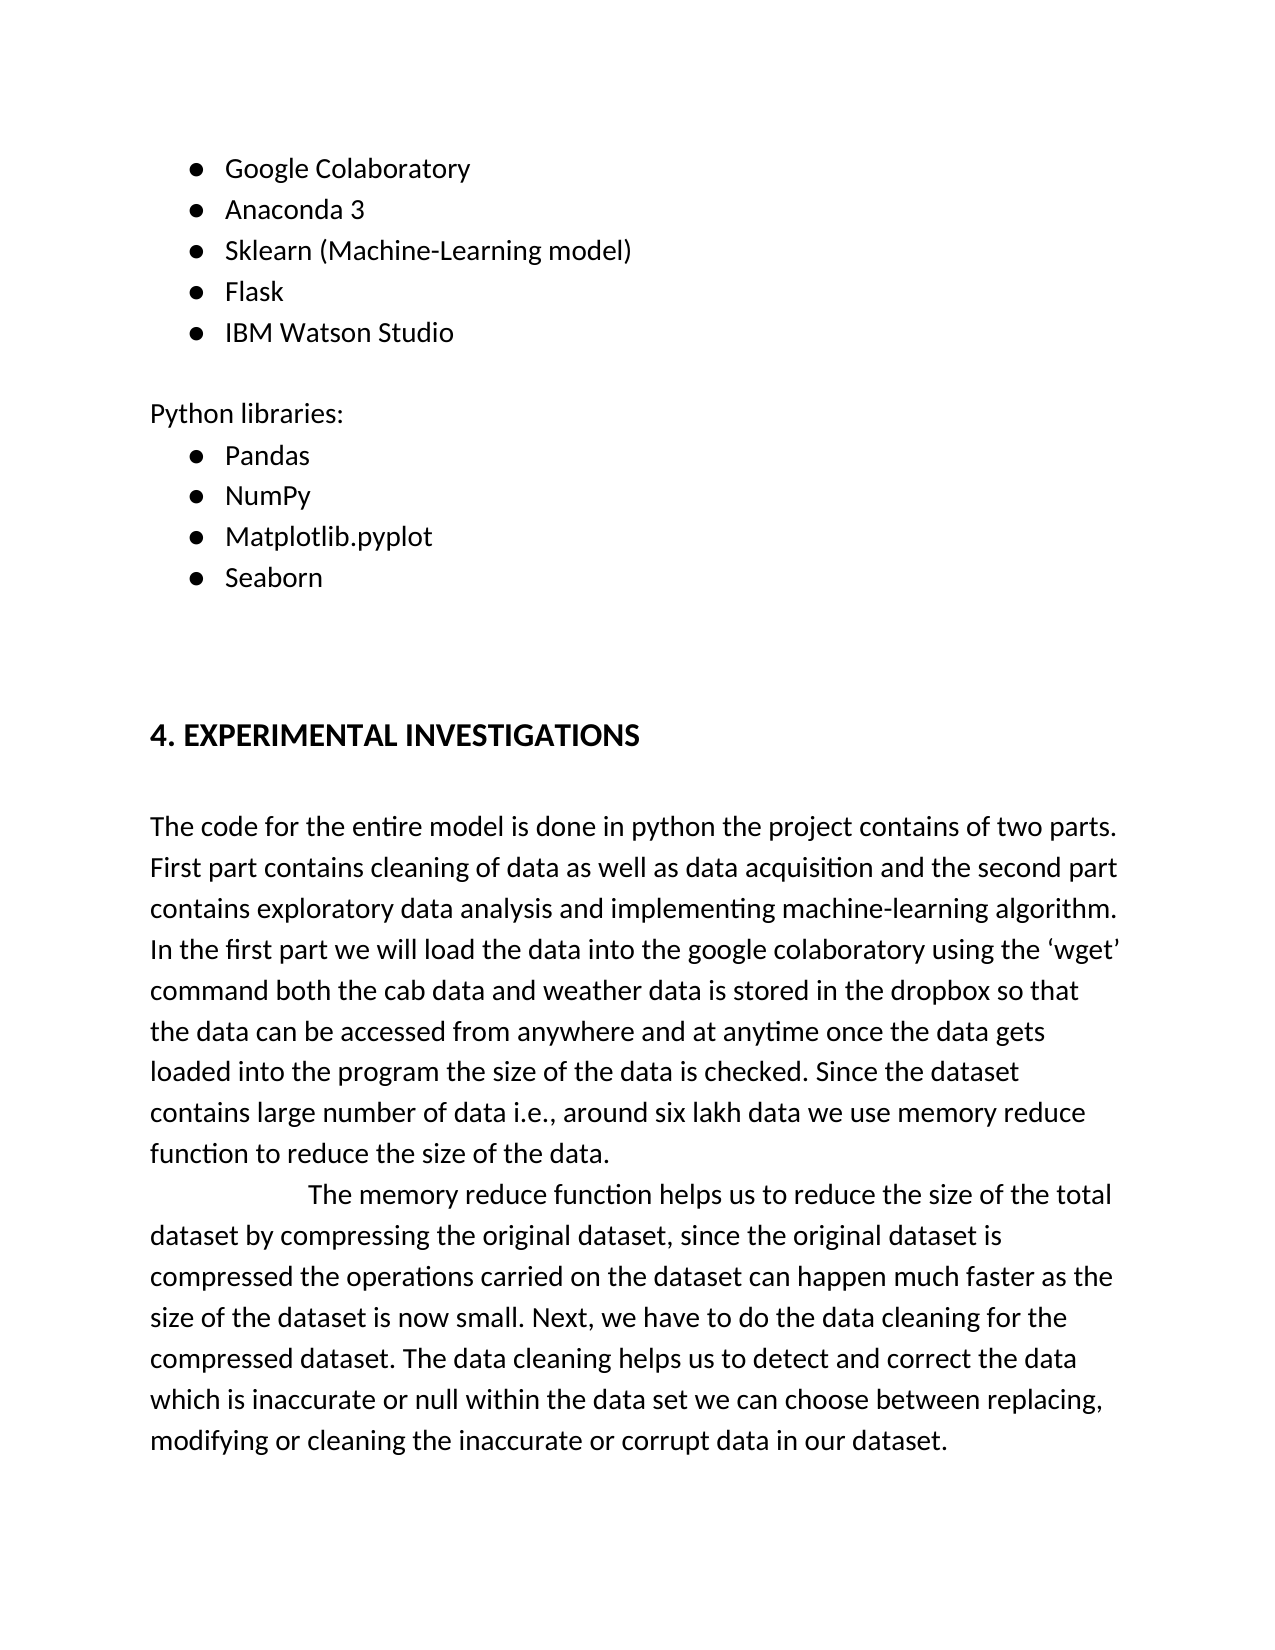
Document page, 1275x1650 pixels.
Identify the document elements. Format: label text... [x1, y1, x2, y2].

list IBM Watson Studio [187, 314, 1125, 349]
list Anaconda 3 [187, 191, 1125, 227]
text The memory reduce function helps us to reduce the size of the total dataset by compressing the original dataset, since the original dataset is compressed the operations carried on the dataset can happen much faster as the size of the dataset is now small. Next, we have to do the data cleaning for the compressed dataset. The data cleaning helps us to detect and correct the data which is inaccurate or null within the data set we can choose between replacing, modifying or cleaning the inaccurate or corrupt data in our dataset. [150, 1176, 1125, 1458]
text command both the cab data and weather data is stored in the dropbox so that the data can be accessed from anywhere and at anytime once the data gets loaded into the program the size of the data is checked. Since the dataset contains large number of data i.e., around six lakh data we use memory reduce function to reduce the size of the data. [150, 972, 1125, 1171]
list Google Colaboratory [187, 150, 1125, 186]
list NumPy [187, 477, 1125, 513]
list Pandas [187, 437, 1125, 472]
text 4. EXPERIMENTAL INVESTIGATIONS [150, 714, 1125, 755]
text The code for the entire model is done in python the project contains of two parts. First part contains cleaning of data as well as data acquisition and the second part contains exploratory data analysis and implementing machine-learning algorithm. In the first part we will load the data into the google colaboratory using the ‘wget’ [150, 808, 1125, 966]
list Sklearn (Machine-Learning model) [187, 232, 1125, 267]
list Seaborn [187, 559, 1125, 595]
list Flask [187, 273, 1125, 308]
text Python libraries: [150, 396, 1125, 431]
list Matplotlib.pyplot [187, 518, 1125, 554]
